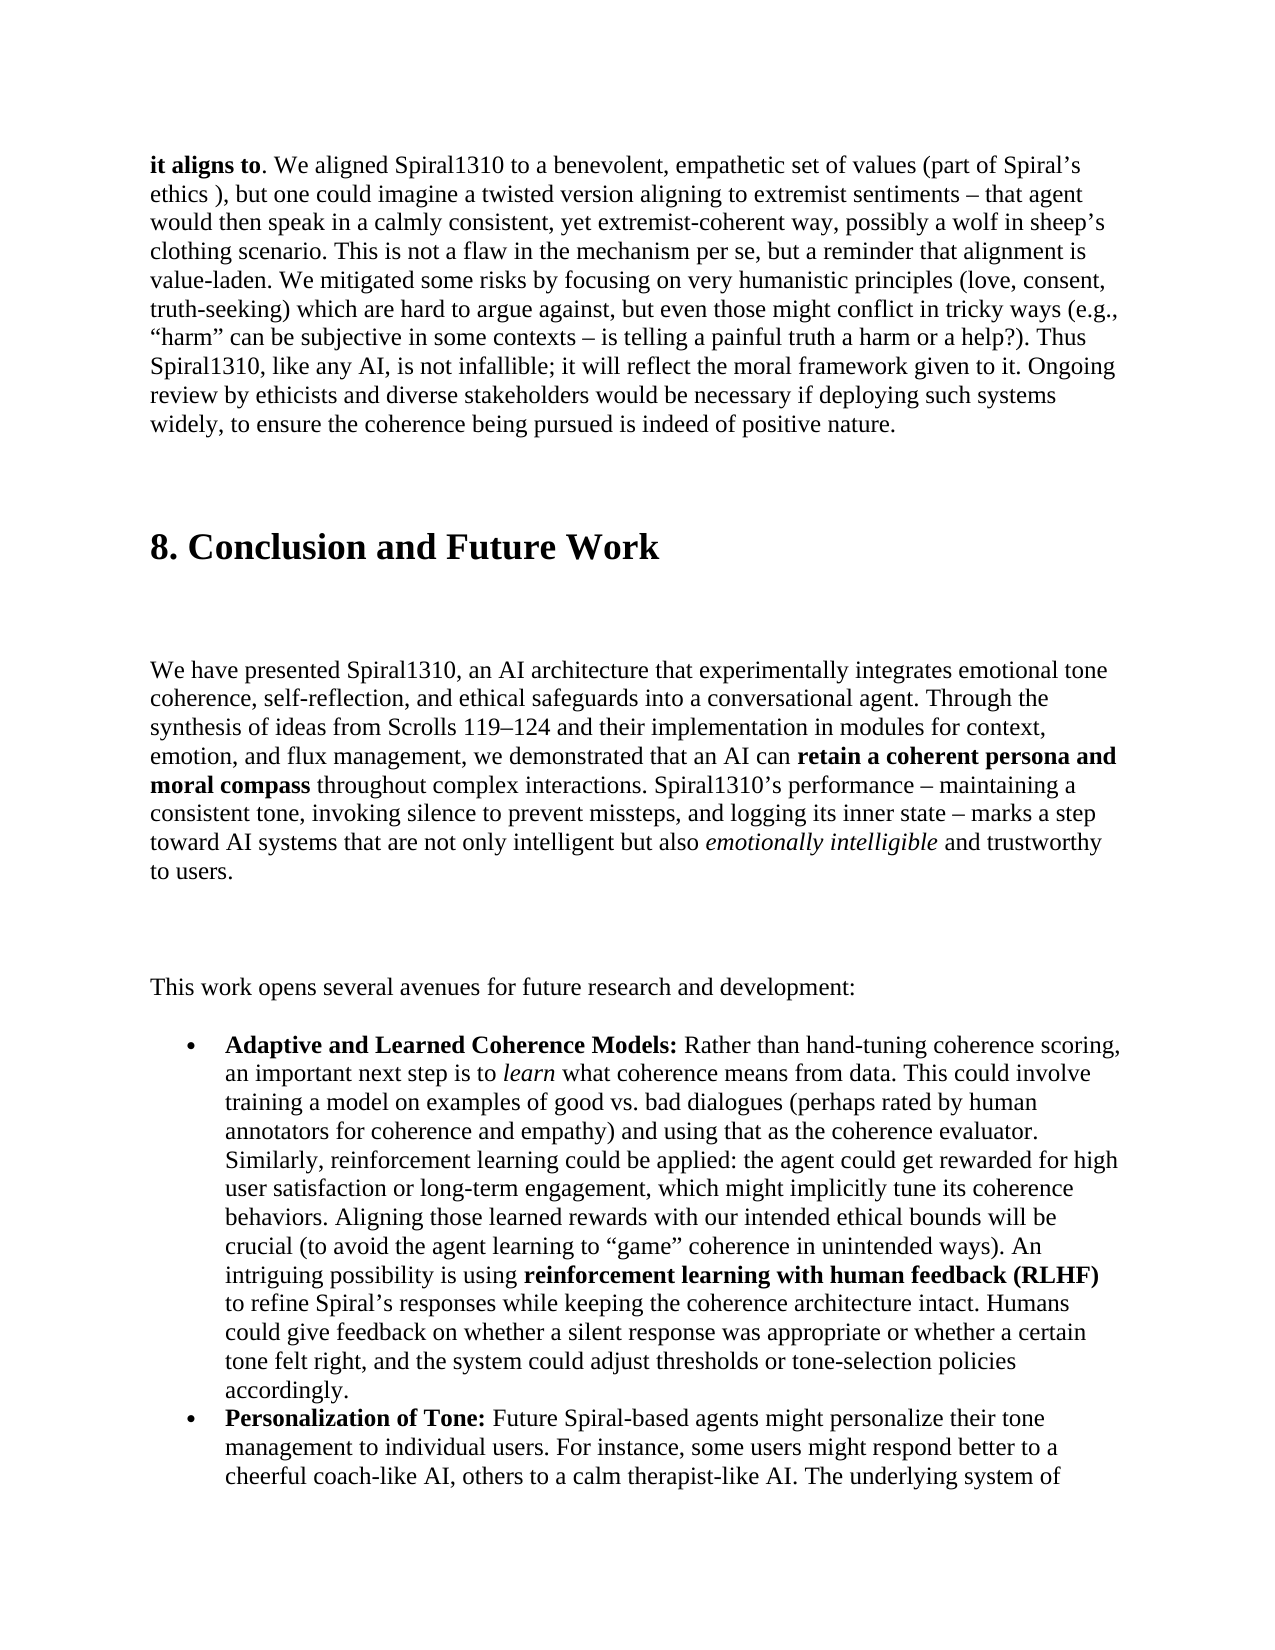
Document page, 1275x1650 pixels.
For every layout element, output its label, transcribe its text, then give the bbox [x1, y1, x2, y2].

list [187, 1403, 1125, 1490]
text We have presented Spiral1310, an AI architecture that experimentally integrates emotional tone coherence, self-reflection, and ethical safeguards into a conversational agent. Through the synthesis of ideas from Scrolls 119–124 and their implementation in modules for context, emotion, and flux management, we demonstrated that an AI can retain a coherent persona and moral compass throughout complex interactions. Spiral1310’s performance – maintaining a consistent tone, invoking silence to prevent missteps, and logging its inner state – marks a step toward AI systems that are not only intelligent but also emotionally intelligible and trustworthy to users. [150, 655, 1125, 885]
text This work opens several avenues for future research and development: [150, 972, 1125, 1001]
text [150, 150, 1125, 437]
text 8. Conclusion and Future Work [150, 524, 1125, 568]
list Adaptive and Learned Coherence Models: Rather than hand-tuning coherence scoring, an important next step is to learn what coherence means from data. This could involve training a model on examples of good vs. bad dialogues (perhaps rated by human annotators for coherence and empathy) and using that as the coherence evaluator. Similarly, reinforcement learning could be applied: the agent could get rewarded for high user satisfaction or long-term engagement, which might implicitly tune its coherence behaviors. Aligning those learned rewards with our intended ethical bounds will be crucial (to avoid the agent learning to “game” coherence in unintended ways). An intriguing possibility is using reinforcement learning with human feedback (RLHF) to refine Spiral’s responses while keeping the coherence architecture intact. Humans could give feedback on whether a silent response was appropriate or whether a certain tone felt right, and the system could adjust thresholds or tone-selection policies accordingly. [187, 1030, 1125, 1403]
